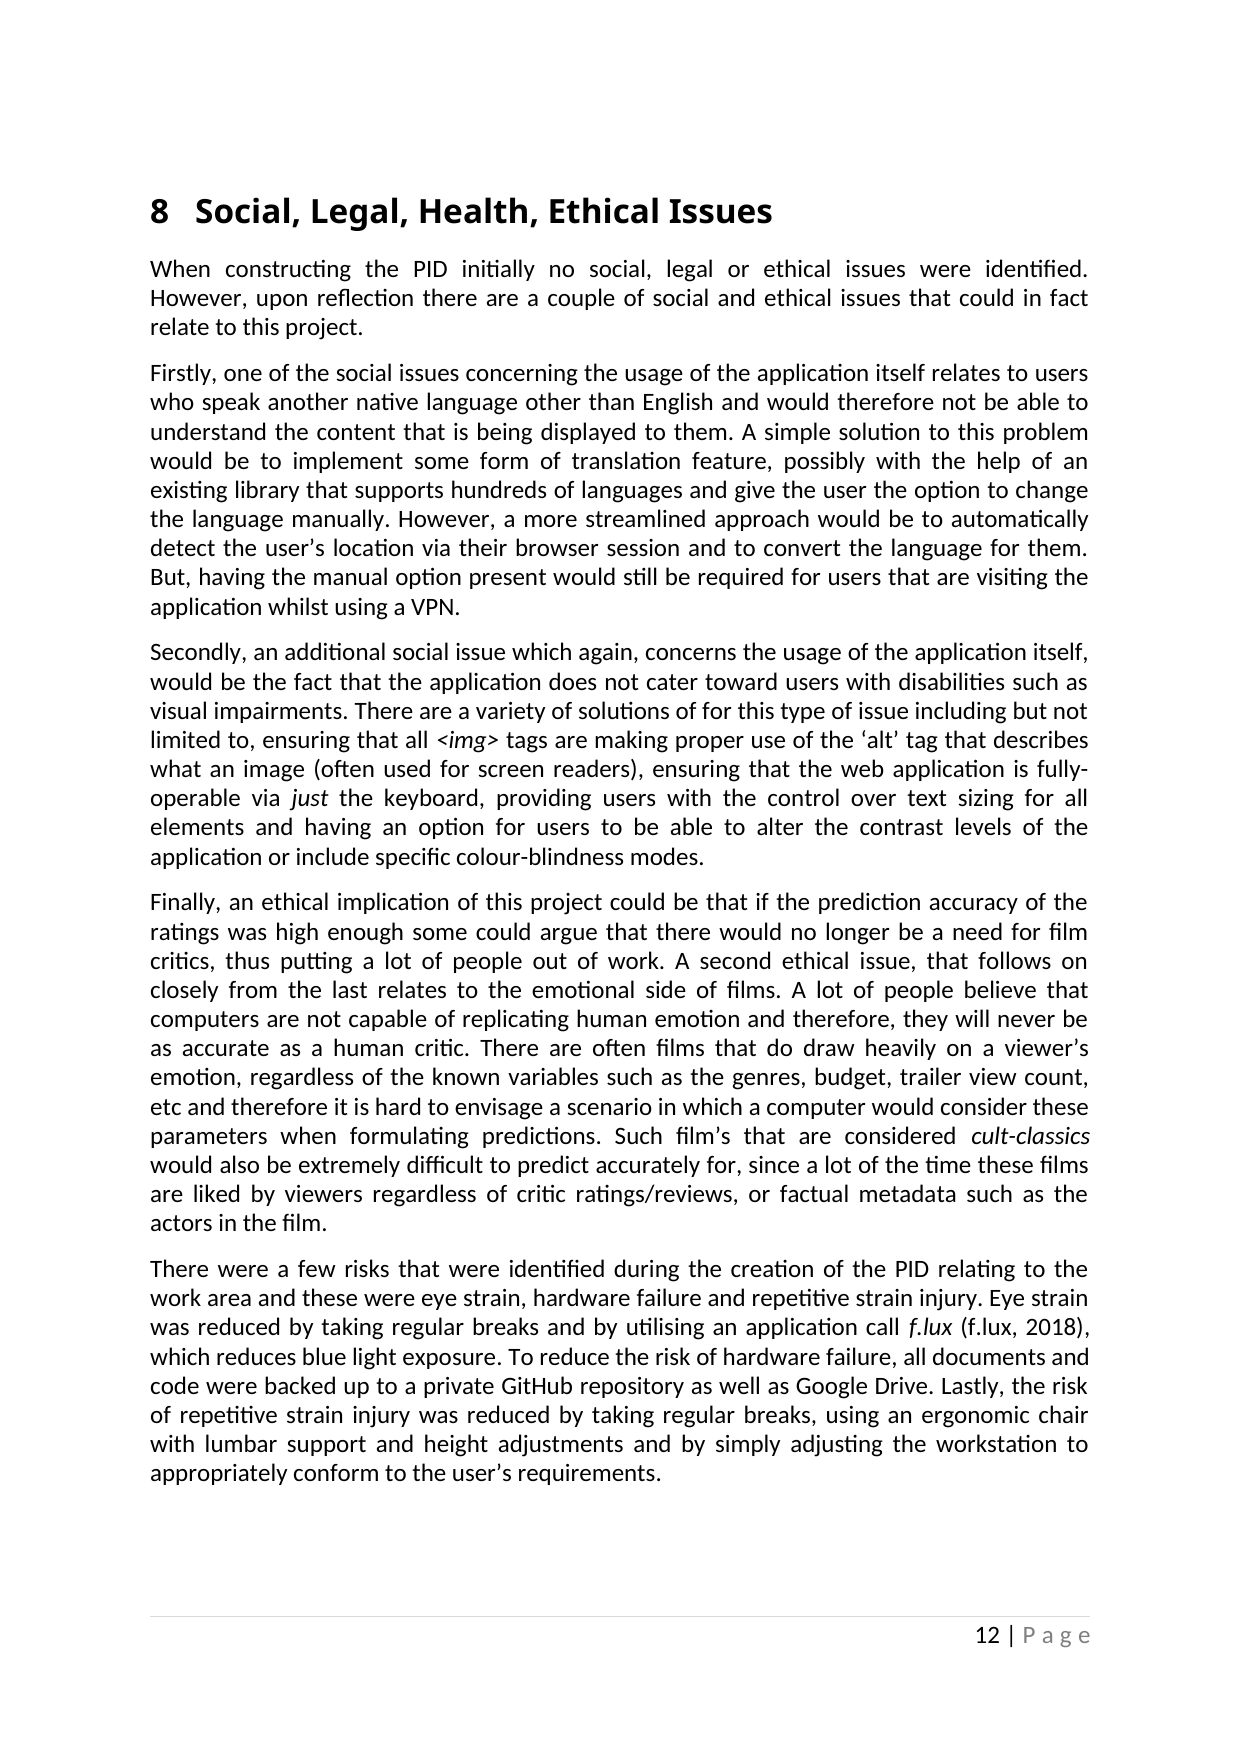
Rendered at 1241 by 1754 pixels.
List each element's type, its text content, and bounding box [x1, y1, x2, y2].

text Finally, an ethical implication of this project could be that if the prediction accuracy of the ratings was high enough some could argue that there would no longer be a need for film critics, thus putting a lot of people out of work. A second ethical issue, that follows on closely from the last relates to the emotional side of films. A lot of people believe that computers are not capable of replicating human emotion and therefore, they will never be as accurate as a human critic. There are often films that do draw heavily on a viewer’s emotion, regardless of the known variables such as the genres, budget, trailer view count, etc and therefore it is hard to envisage a scenario in which a computer would consider these parameters when formulating predictions. Such film’s that are considered cult-classics would also be extremely difficult to predict accurately for, since a lot of the time these films are liked by viewers regardless of critic ratings/reviews, or factual metadata such as the actors in the film. [150, 887, 1090, 1237]
text Firstly, one of the social issues concerning the usage of the application itself relates to users who speak another native language other than English and would therefore not be able to understand the content that is being displayed to them. A simple solution to this problem would be to implement some form of translation feature, possibly with the help of an existing library that supports hundreds of languages and give the user the option to change the language manually. However, a more streamlined approach would be to automatically detect the user’s location via their browser session and to convert the language for them. But, having the manual option present would still be required for users that are visiting the application whilst using a VPN. [150, 358, 1090, 621]
subtitle Social, Legal, Health, Ethical Issues [150, 200, 1090, 229]
text There were a few risks that were identified during the creation of the PID relating to the work area and these were eye strain, hardware failure and repetitive strain injury. Eye strain was reduced by taking regular breaks and by utilising an application call f.lux, which reduces blue light exposure. To reduce the risk of hardware failure, all documents and code were backed up to a private GitHub repository as well as Google Drive. Lastly, the risk of repetitive strain injury was reduced by taking regular breaks, using an ergonomic chair with lumbar support and height adjustments and by simply adjusting the workstation to appropriately conform to the user’s requirements. [150, 1254, 1090, 1487]
text When constructing the PID initially no social, legal or ethical issues were identified. However, upon reflection there are a couple of social and ethical issues that could in fact relate to this project. [150, 254, 1090, 342]
text Secondly, an additional social issue which again, concerns the usage of the application itself, would be the fact that the application does not cater toward users with disabilities such as visual impairments. There are a variety of solutions of for this type of issue including but not limited to, ensuring that all <img> tags are making proper use of the ‘alt’ tag that describes what an image (often used for screen readers), ensuring that the web application is fully-operable via just the keyboard, providing users with the control over text sizing for all elements and having an option for users to be able to alter the contrast levels of the application or include specific colour-blindness modes. [150, 637, 1090, 871]
